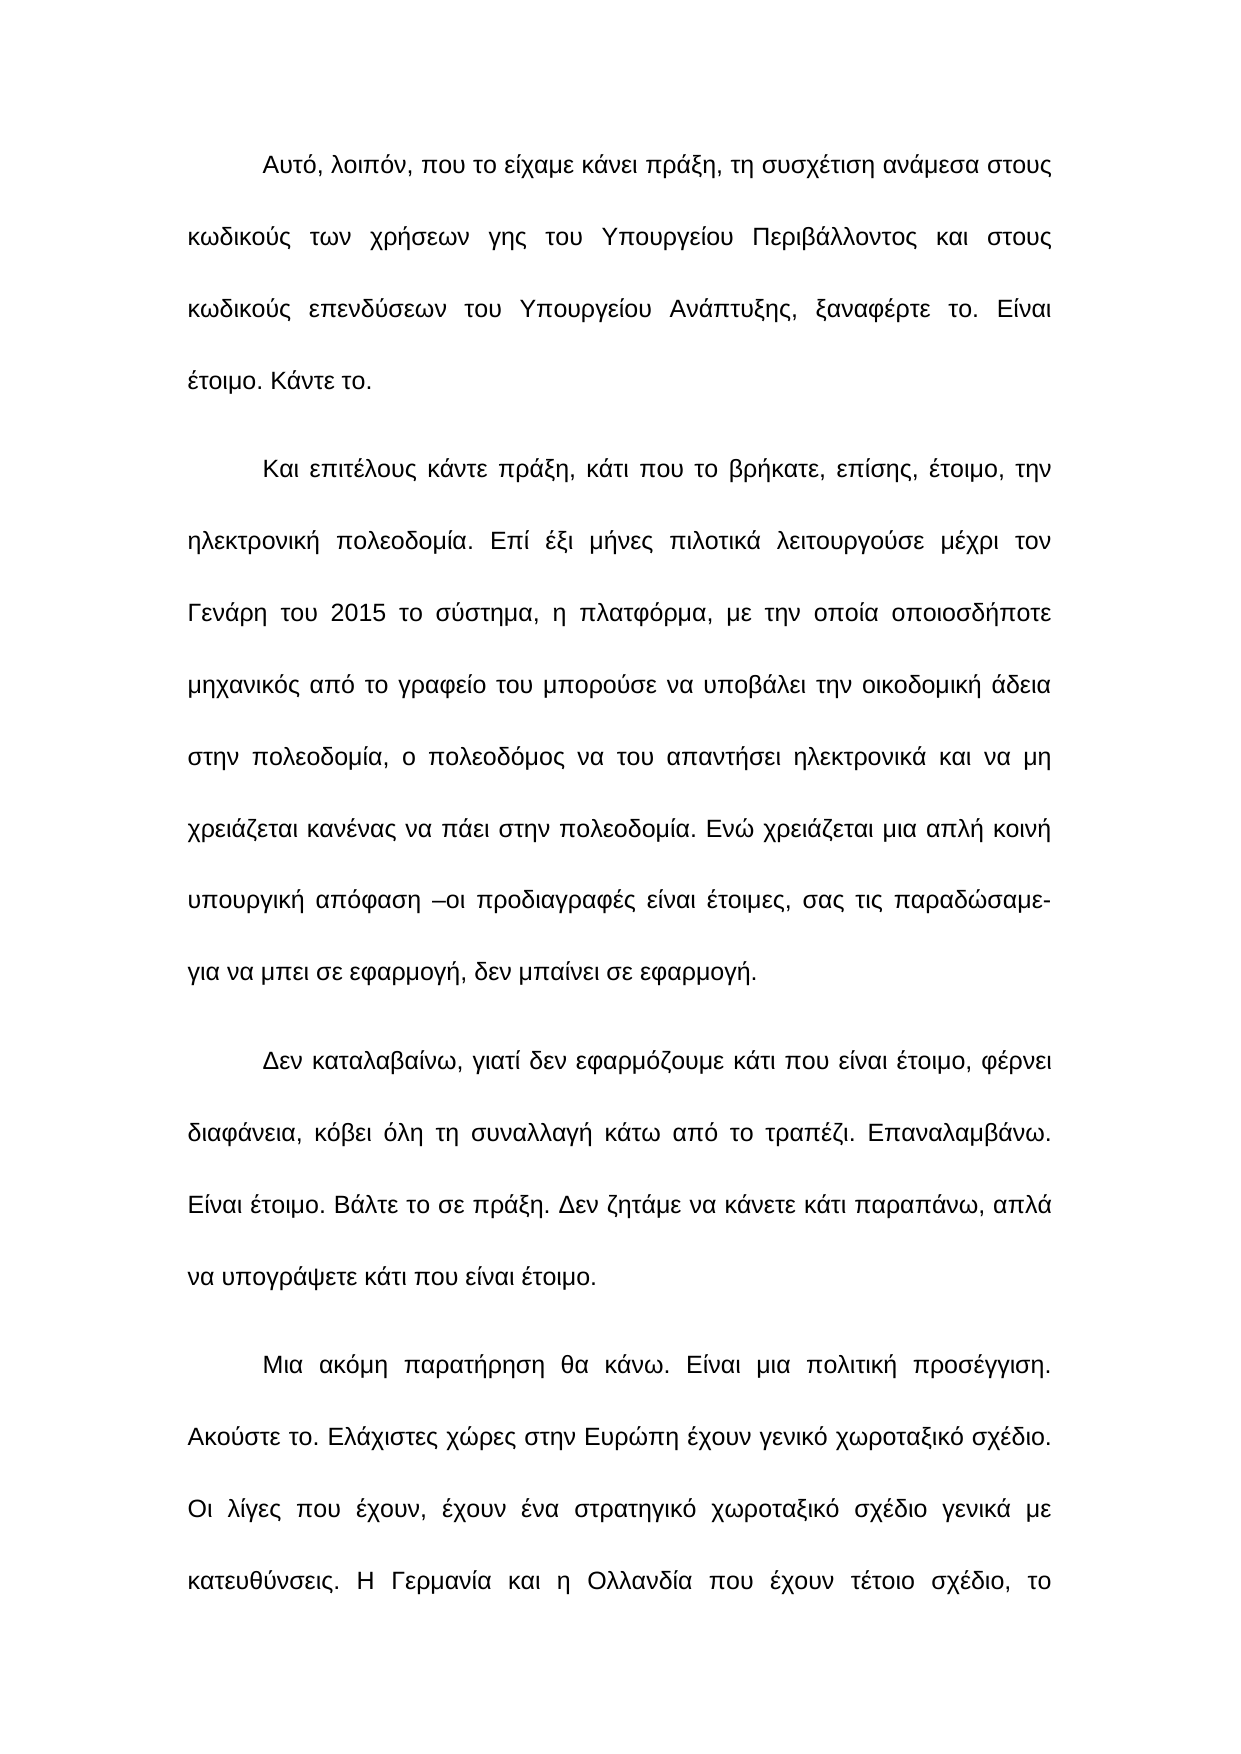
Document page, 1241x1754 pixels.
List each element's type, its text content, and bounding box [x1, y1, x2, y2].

text Και επιτέλους κάντε πράξη, κάτι που το βρήκατε, επίσης, έτοιμο, την ηλεκτρονική πολεοδομία. Επί έξι μήνες πιλοτικά λειτουργούσε μέχρι τον Γενάρη του 2015 το σύστημα, η πλατφόρμα, με την οποία οποιοσδήποτε μηχανικός από το γραφείο του μπορούσε να υποβάλει την οικοδομική άδεια στην πολεοδομία, ο πολεοδόμος να του απαντήσει ηλεκτρονικά και να μη χρειάζεται κανένας να πάει στην πολεοδομία. Ενώ χρειάζεται μια απλή κοινή υπουργική απόφαση –οι προδιαγραφές είναι έτοιμες, σας τις παραδώσαμε- για να μπει σε εφαρμογή, δεν μπαίνει σε εφαρμογή. [187, 454, 1053, 986]
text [187, 1350, 1053, 1594]
text Δεν καταλαβαίνω, γιατί δεν εφαρμόζουμε κάτι που είναι έτοιμο, φέρνει διαφάνεια, κόβει όλη τη συναλλαγή κάτω από το τραπέζι. Επαναλαμβάνω. Είναι έτοιμο. Βάλτε το σε πράξη. Δεν ζητάμε να κάνετε κάτι παραπάνω, απλά να υπογράψετε κάτι που είναι έτοιμο. [187, 1046, 1053, 1290]
text Αυτό, λοιπόν, που το είχαμε κάνει πράξη, τη συσχέτιση ανάμεσα στους κωδικούς των χρήσεων γης του Υπουργείου Περιβάλλοντος και στους κωδικούς επενδύσεων του Υπουργείου Ανάπτυξης, ξαναφέρτε το. Είναι έτοιμο. Κάντε το. [187, 150, 1053, 394]
